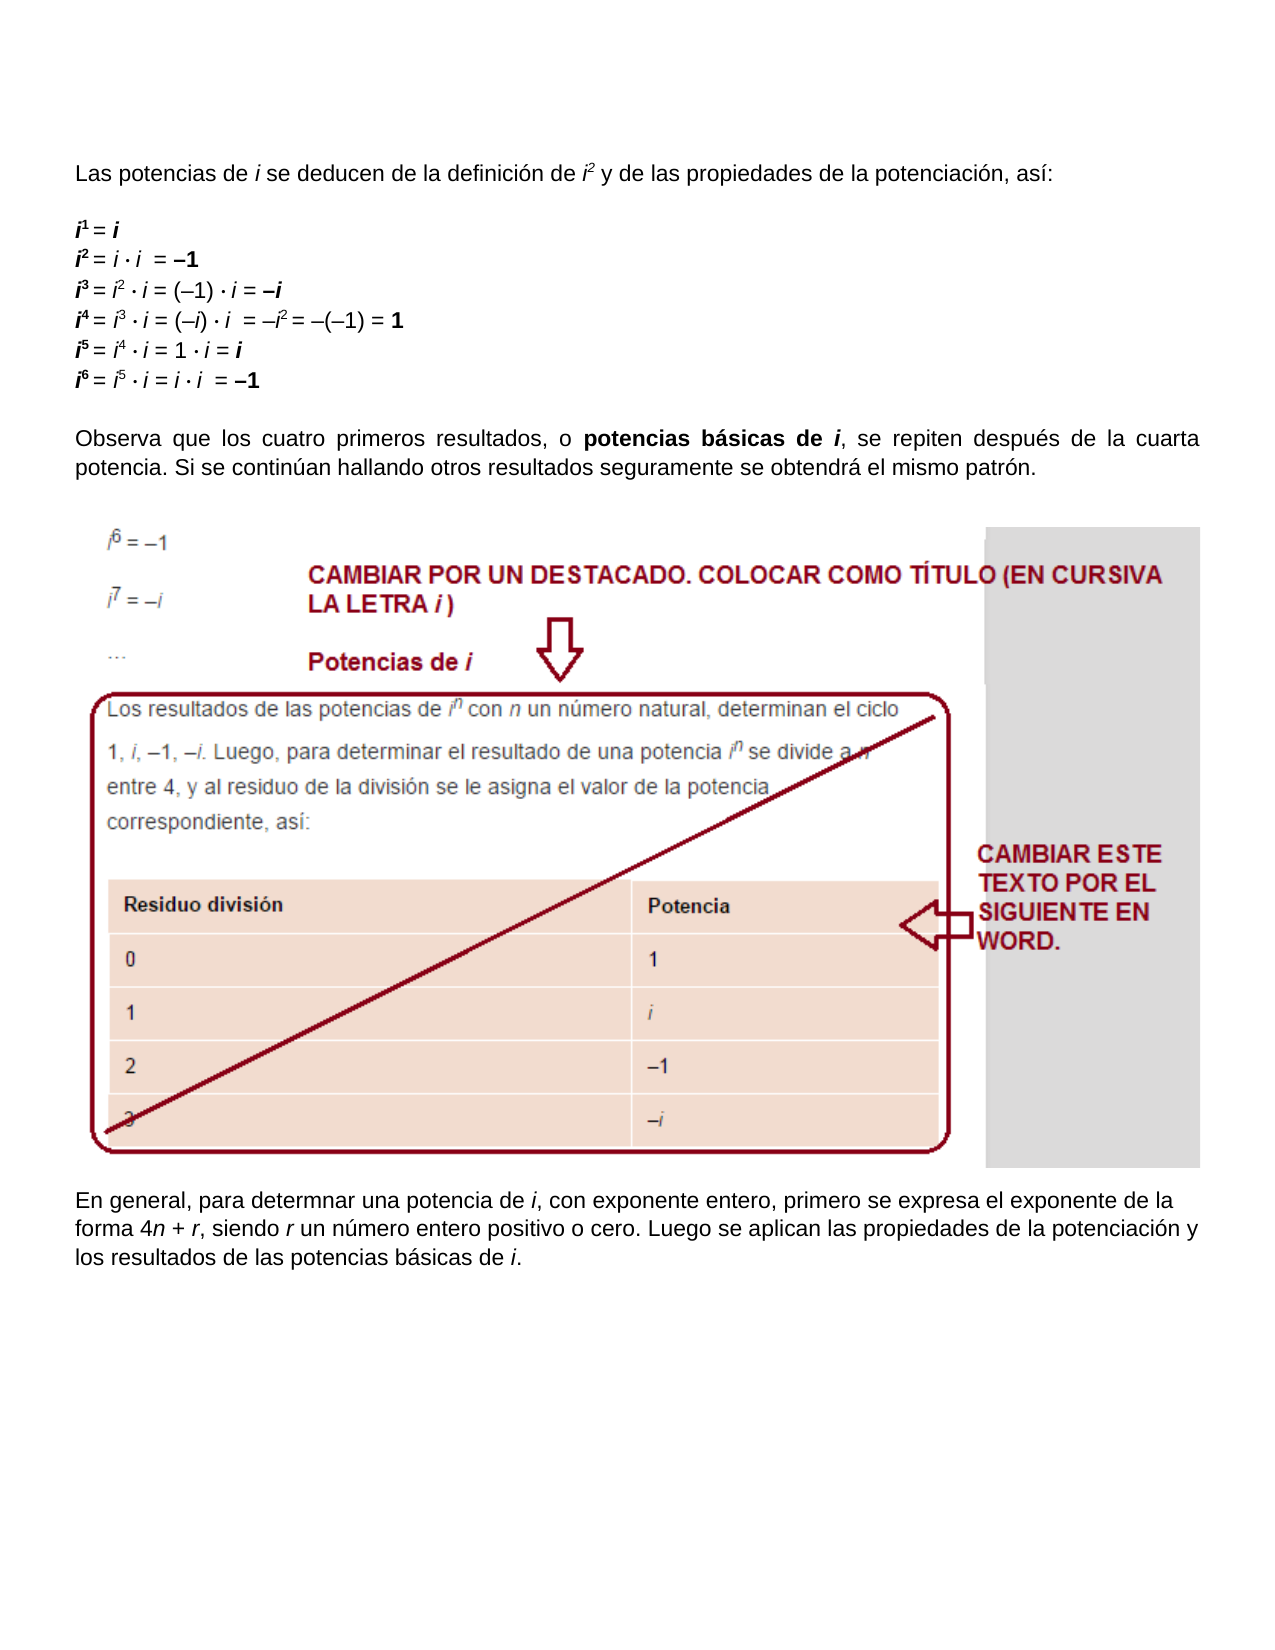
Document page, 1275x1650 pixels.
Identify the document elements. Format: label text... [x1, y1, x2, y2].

text Las potencias de i se deducen de la definición de i2 y de las propiedades de la potenciación, así: [75, 160, 1200, 187]
text Observa que los cuatro primeros resultados, o potencias básicas de i, se repiten después de la cuarta potencia. Si se continúan hallando otros resultados seguramente se obtendrá el mismo patrón. [75, 425, 1200, 480]
text i6 = i5 · i = i · i = –1 [75, 366, 1200, 394]
text i5 = i4 · i = 1 · i = i [75, 336, 1200, 364]
text i3 = i2 · i = (–1) · i = –i [75, 276, 1200, 304]
text i1 = i [75, 217, 1200, 243]
text i4 = i3 · i = (–i) · i = –i2 = –(–1) = 1 [75, 306, 1200, 334]
text i2 = i · i = –1 [75, 246, 1200, 274]
text En general, para determnar una potencia de i, con exponente entero, primero se expresa el exponente de la forma 4n + r, siendo r un número entero positivo o cero. Luego se aplican las propiedades de la potenciación y los resultados de las potencias básicas de i. [75, 1187, 1200, 1270]
picture [75, 527, 1200, 1168]
